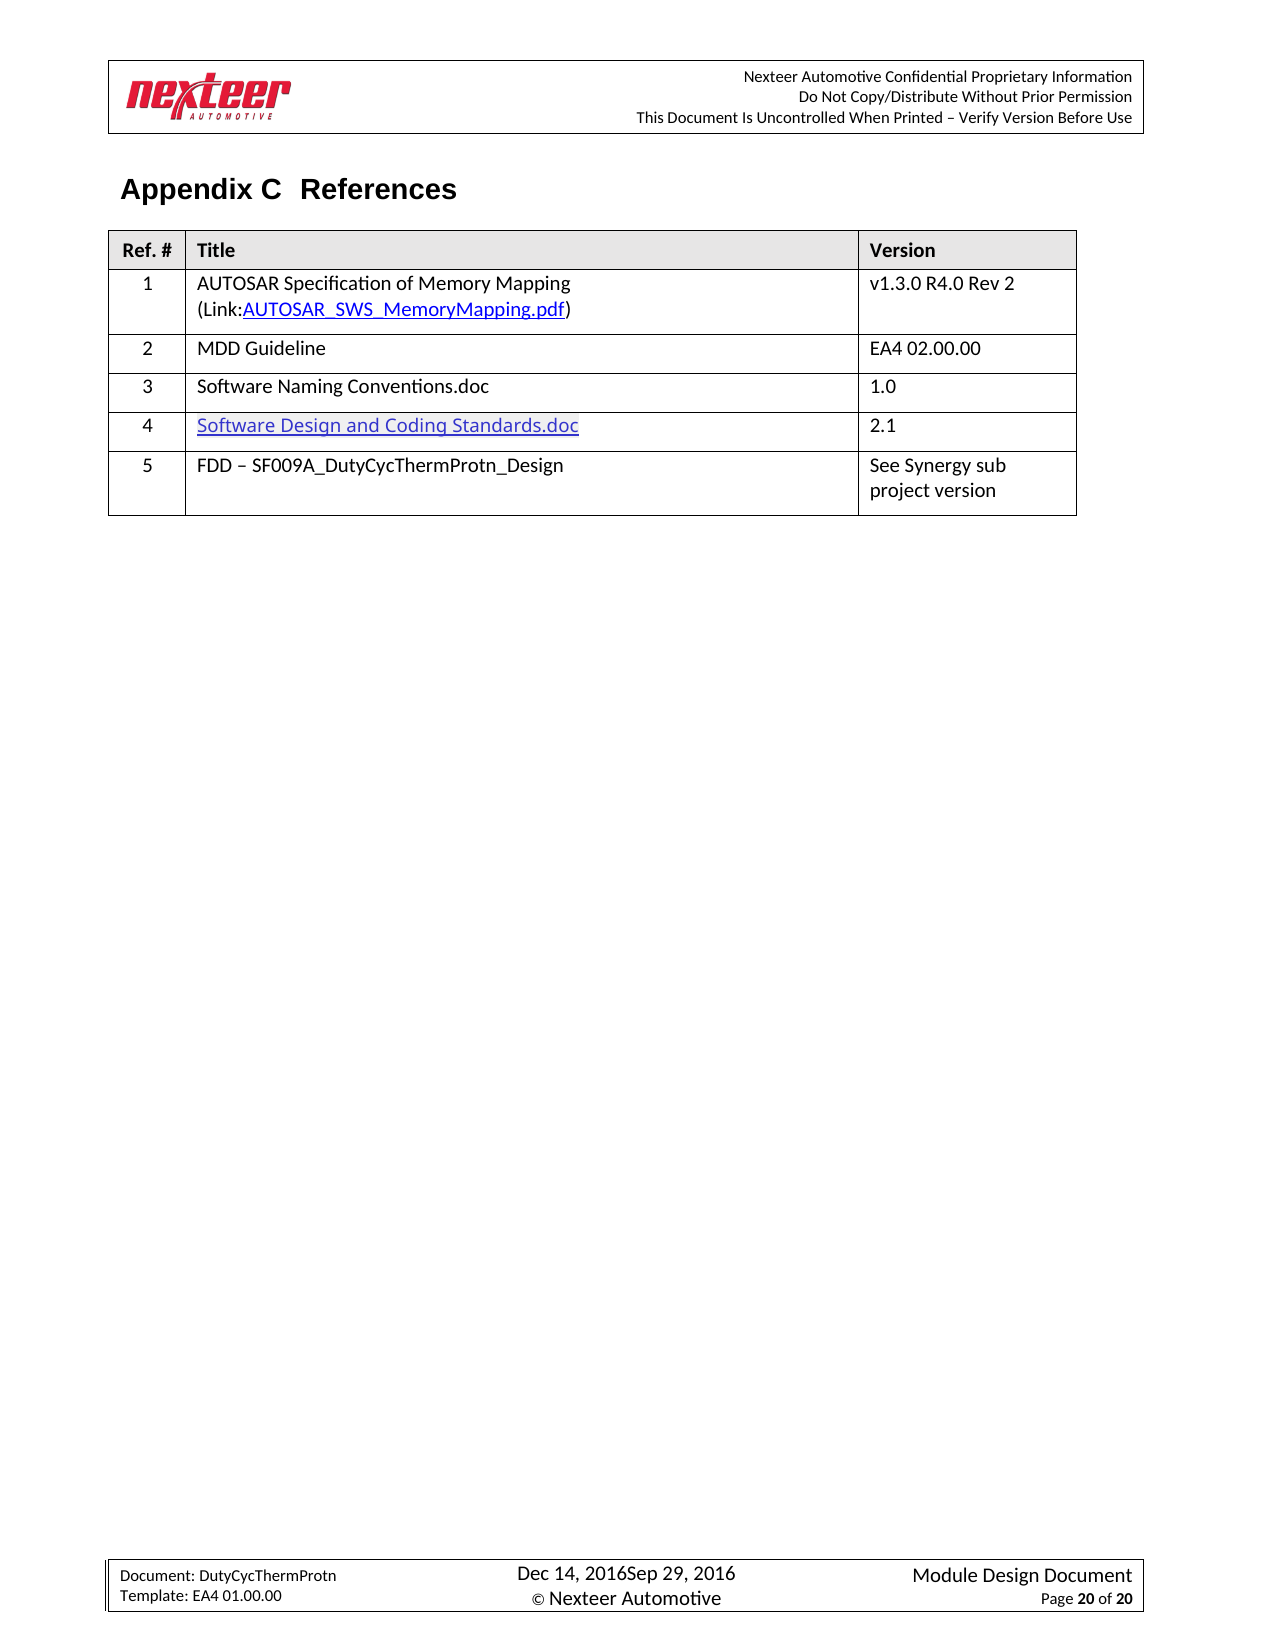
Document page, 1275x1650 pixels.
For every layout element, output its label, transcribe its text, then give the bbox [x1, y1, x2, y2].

subtitle References [120, 172, 1155, 205]
table_cell 3 [109, 374, 185, 412]
table_cell Software Design and Coding Standards.doc [186, 413, 858, 451]
table_cell 1 [109, 270, 185, 334]
table_cell EA4 02.00.00 [859, 335, 1076, 373]
table_header Version [859, 231, 1076, 269]
table_cell See Synergy sub project version [859, 452, 1076, 515]
table_header Ref. # [109, 231, 185, 269]
table_cell 4 [109, 413, 185, 451]
table_cell Software Naming Conventions.doc [186, 374, 858, 412]
table_cell v1.3.0 R4.0 Rev 2 [859, 270, 1076, 334]
table_cell 1.0 [859, 374, 1076, 412]
table_cell 5 [109, 452, 185, 515]
picture [120, 61, 295, 133]
table_cell MDD Guideline [186, 335, 858, 373]
table_cell FDD – SF009A_DutyCycThermProtn_Design [186, 452, 858, 515]
table_cell AUTOSAR Specification of Memory Mapping (Link:AUTOSAR_SWS_MemoryMapping.pdf) [186, 270, 858, 334]
table_cell 2 [109, 335, 185, 373]
table_header Title [186, 231, 858, 269]
table_cell 2.1 [859, 413, 1076, 451]
